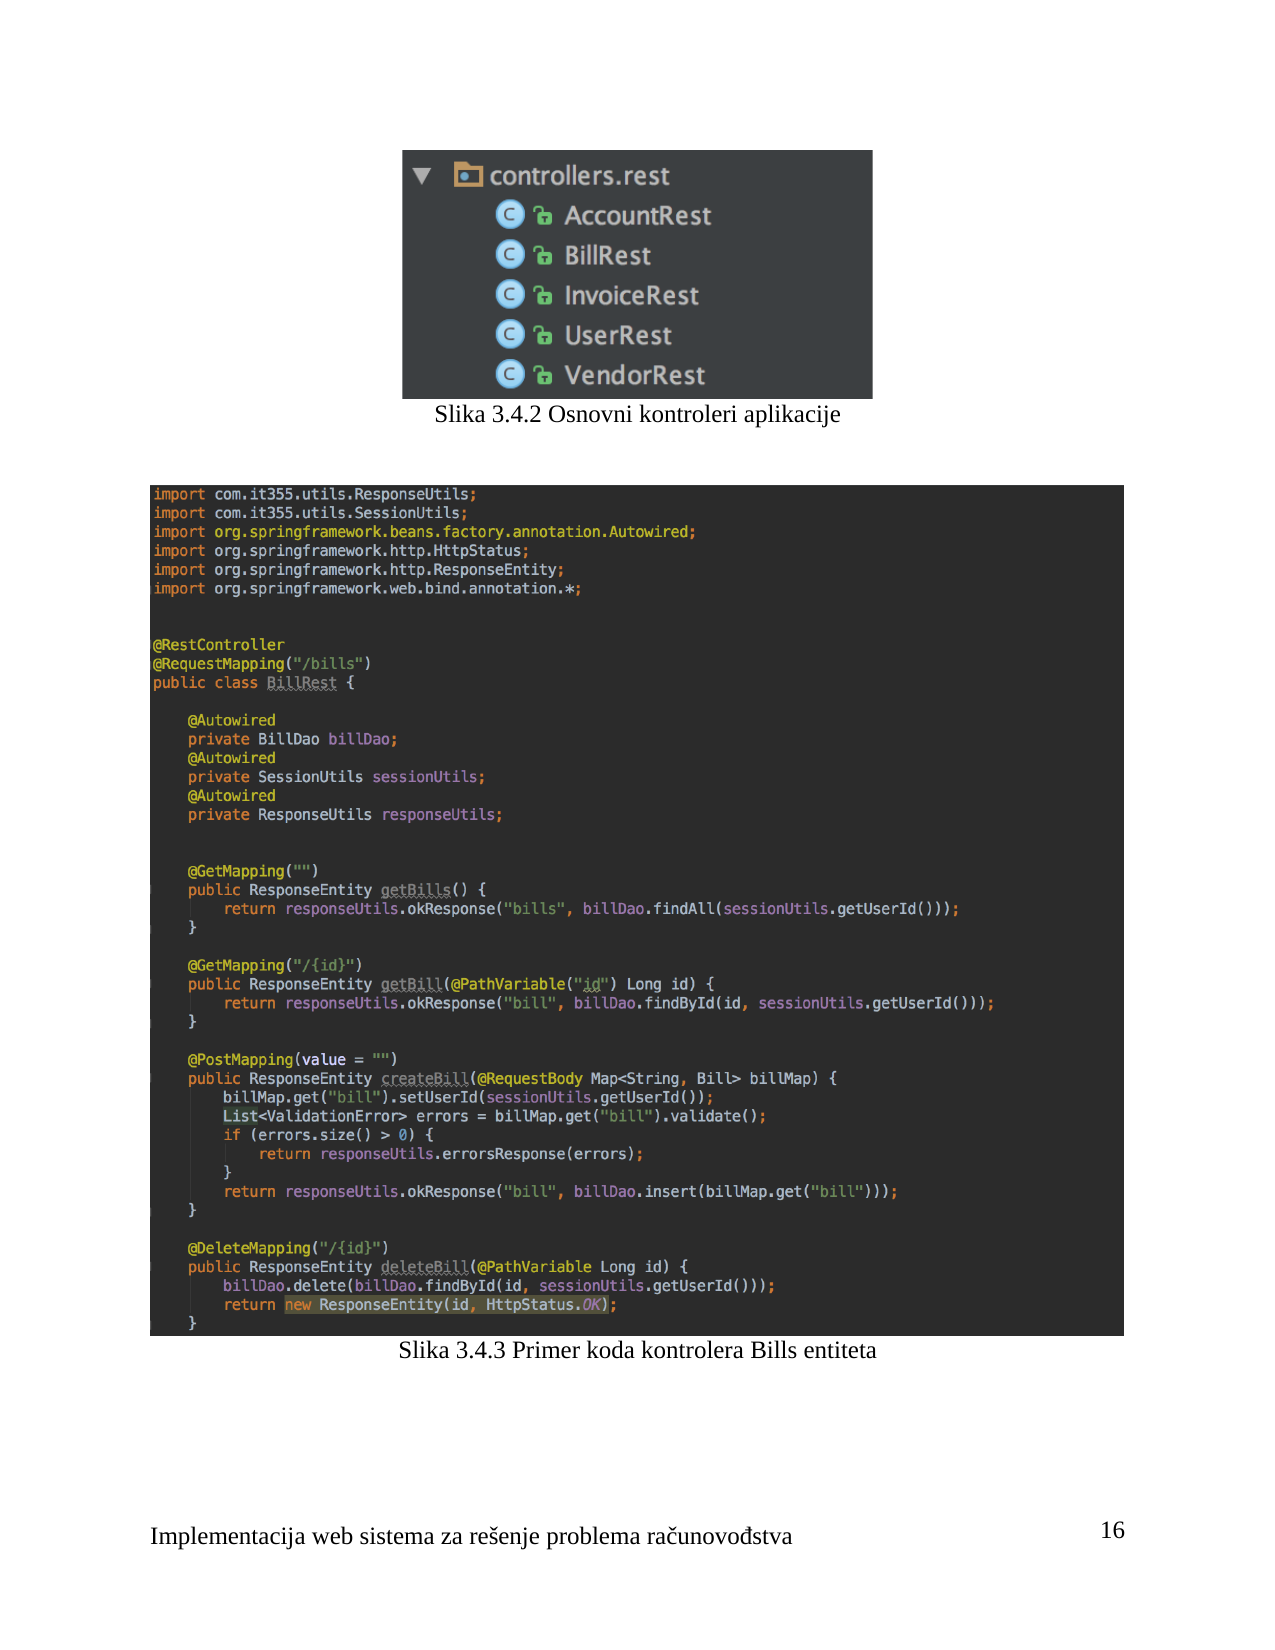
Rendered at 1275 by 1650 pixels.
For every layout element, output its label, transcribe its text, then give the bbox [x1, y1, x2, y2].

picture [150, 485, 1124, 1336]
text Slika 3.4.3 Primer koda kontrolera Bills entiteta [150, 1336, 1125, 1364]
text Slika 3.4.2 Osnovni kontroleri aplikacije [150, 399, 1125, 427]
picture [402, 150, 873, 399]
